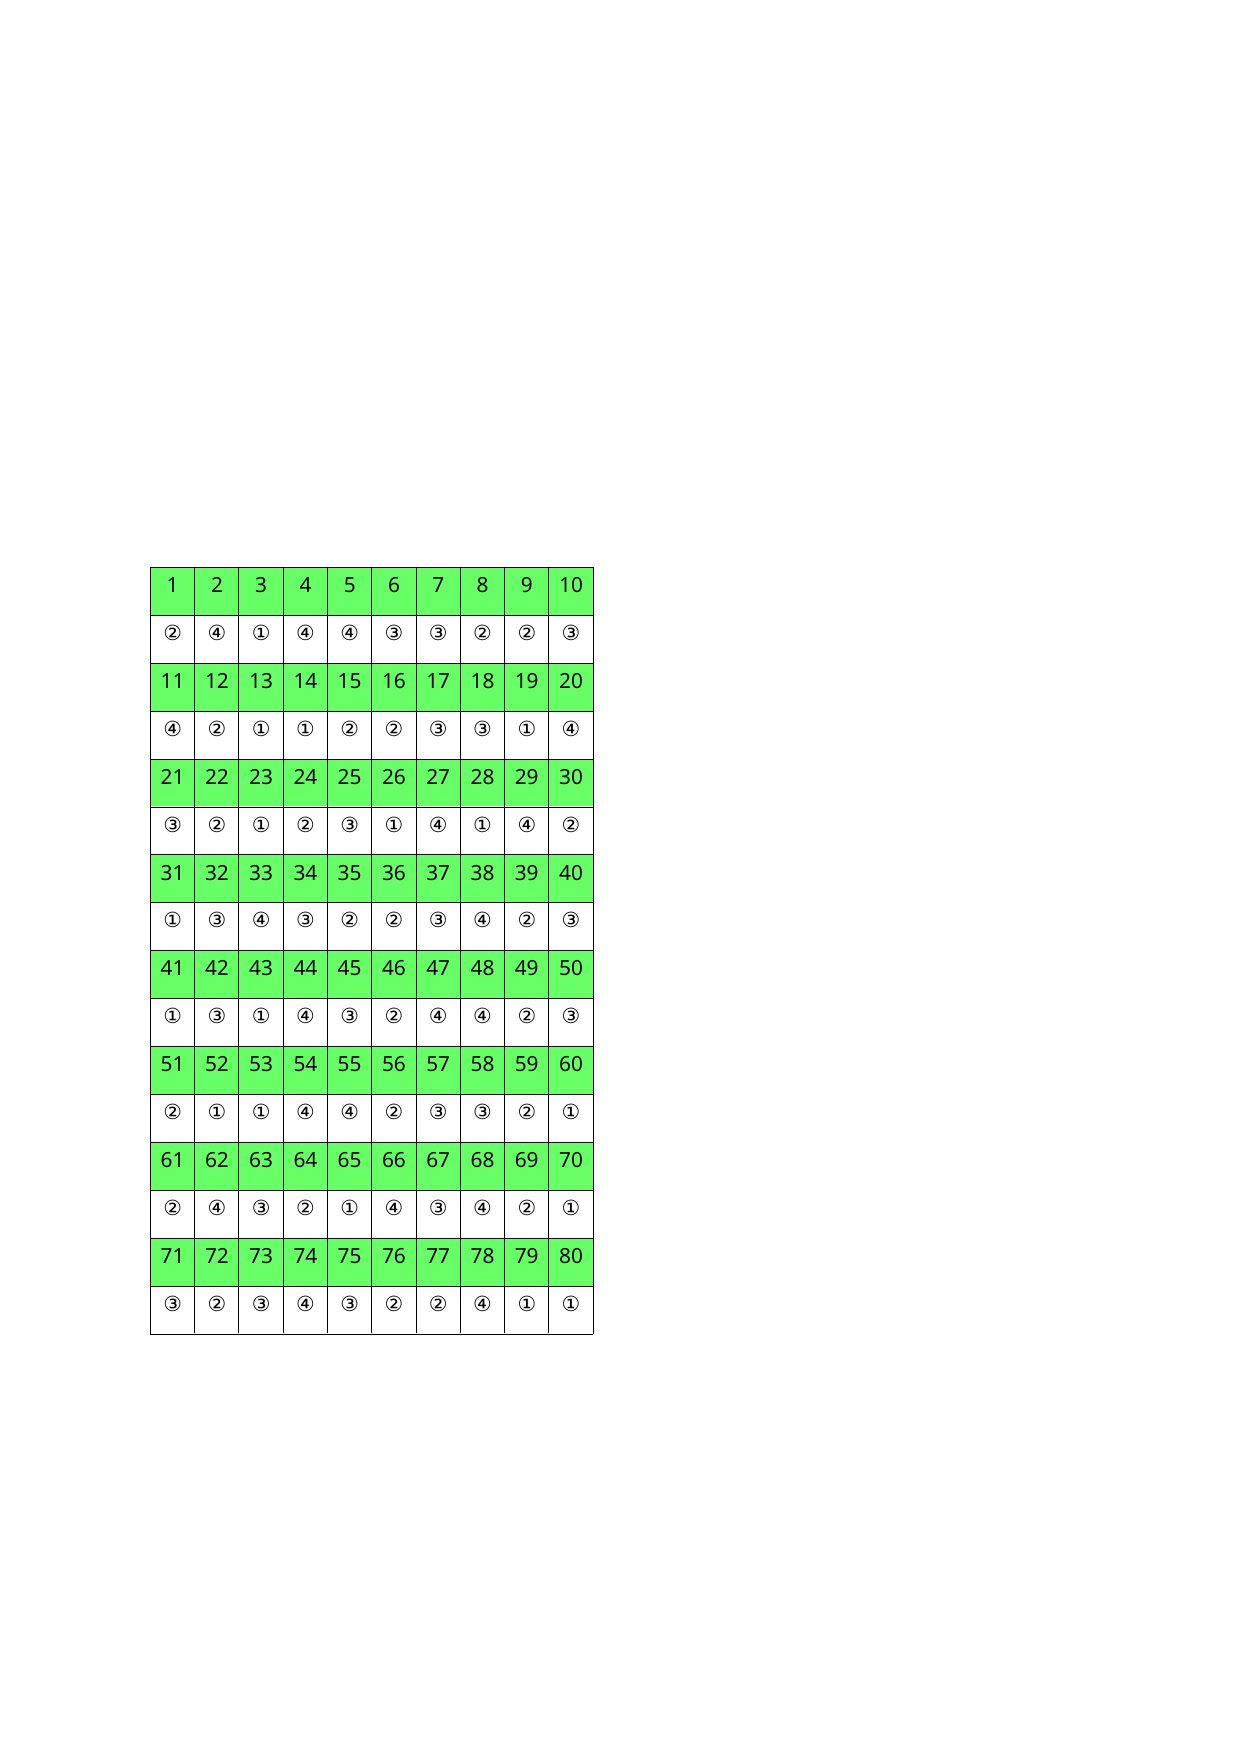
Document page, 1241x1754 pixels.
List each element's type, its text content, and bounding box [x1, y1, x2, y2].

table_cell 60 [549, 1047, 593, 1094]
table_cell ① [372, 808, 416, 854]
table_cell 16 [372, 664, 416, 711]
table_cell 45 [328, 951, 371, 998]
table_cell 15 [328, 664, 371, 711]
table_cell ③ [328, 1287, 371, 1333]
table_cell 22 [195, 760, 238, 806]
table_cell 13 [239, 664, 283, 711]
table_cell 61 [151, 1143, 194, 1190]
table_cell ④ [461, 1191, 504, 1238]
table_cell ④ [417, 808, 460, 854]
table_cell 75 [328, 1239, 371, 1286]
table_cell 69 [505, 1143, 548, 1190]
table_cell ① [151, 903, 194, 950]
table_cell ① [195, 1095, 238, 1142]
table_cell ③ [417, 903, 460, 950]
table_cell ③ [417, 1191, 460, 1238]
table_cell ① [239, 616, 283, 663]
table_cell ② [505, 1095, 548, 1142]
table_cell 29 [505, 760, 548, 806]
table_cell ④ [417, 999, 460, 1046]
table_cell 70 [549, 1143, 593, 1190]
table_cell 79 [505, 1239, 548, 1286]
table_cell ④ [505, 808, 548, 854]
table_cell 38 [461, 855, 504, 902]
table_cell ④ [284, 1287, 327, 1333]
table_cell 71 [151, 1239, 194, 1286]
table_cell 20 [549, 664, 593, 711]
table_cell ③ [195, 903, 238, 950]
table_cell ④ [151, 712, 194, 758]
table_cell ③ [372, 616, 416, 663]
table_cell ④ [372, 1191, 416, 1238]
table_cell 78 [461, 1239, 504, 1286]
table_cell 58 [461, 1047, 504, 1094]
table_cell 62 [195, 1143, 238, 1190]
table_cell ① [239, 808, 283, 854]
table_cell ① [505, 712, 548, 758]
table_cell 56 [372, 1047, 416, 1094]
table_header 4 [284, 568, 327, 615]
table_cell 35 [328, 855, 371, 902]
table_cell ① [549, 1095, 593, 1142]
table_cell ② [417, 1287, 460, 1333]
table_cell 24 [284, 760, 327, 806]
table_cell ② [151, 616, 194, 663]
table_cell ② [372, 999, 416, 1046]
table_cell 18 [461, 664, 504, 711]
table_cell ② [372, 1287, 416, 1333]
table_cell 43 [239, 951, 283, 998]
table_cell 51 [151, 1047, 194, 1094]
table_cell 59 [505, 1047, 548, 1094]
table_cell 21 [151, 760, 194, 806]
table_cell ① [284, 712, 327, 758]
table_cell ① [239, 712, 283, 758]
table_cell 52 [195, 1047, 238, 1094]
table_cell 39 [505, 855, 548, 902]
table_cell ① [461, 808, 504, 854]
table_cell 41 [151, 951, 194, 998]
table_cell ② [372, 712, 416, 758]
table_header 5 [328, 568, 371, 615]
table_cell ② [328, 903, 371, 950]
table_cell ① [328, 1191, 371, 1238]
table_cell 27 [417, 760, 460, 806]
table_cell ④ [195, 616, 238, 663]
table_cell ③ [151, 808, 194, 854]
table_cell ② [284, 1191, 327, 1238]
table_cell ③ [195, 999, 238, 1046]
table_cell 26 [372, 760, 416, 806]
table_cell ② [195, 1287, 238, 1333]
table_cell ④ [461, 999, 504, 1046]
table_cell ① [151, 999, 194, 1046]
table_cell ③ [151, 1287, 194, 1333]
table_cell 19 [505, 664, 548, 711]
table_cell 80 [549, 1239, 593, 1286]
table_cell 64 [284, 1143, 327, 1190]
table_cell ② [505, 999, 548, 1046]
table_header 6 [372, 568, 416, 615]
table_cell 12 [195, 664, 238, 711]
table_cell ④ [549, 712, 593, 758]
table_cell ① [549, 1287, 593, 1333]
table_header 9 [505, 568, 548, 615]
table_header 2 [195, 568, 238, 615]
table_cell ④ [239, 903, 283, 950]
table_cell 32 [195, 855, 238, 902]
table_cell ② [372, 1095, 416, 1142]
table_cell ② [151, 1191, 194, 1238]
table_cell 47 [417, 951, 460, 998]
table_cell 57 [417, 1047, 460, 1094]
table_cell ② [195, 808, 238, 854]
table_cell ③ [417, 712, 460, 758]
table_cell ② [195, 712, 238, 758]
table_cell ② [151, 1095, 194, 1142]
table_cell ③ [328, 999, 371, 1046]
table_cell ④ [284, 999, 327, 1046]
table_cell 66 [372, 1143, 416, 1190]
table_cell 68 [461, 1143, 504, 1190]
table_cell ② [549, 808, 593, 854]
table_cell 67 [417, 1143, 460, 1190]
table_cell ④ [195, 1191, 238, 1238]
table_cell ④ [284, 1095, 327, 1142]
table_cell ③ [461, 1095, 504, 1142]
table_cell 76 [372, 1239, 416, 1286]
table_cell ② [372, 903, 416, 950]
table_cell 25 [328, 760, 371, 806]
table_header 8 [461, 568, 504, 615]
table_cell ② [328, 712, 371, 758]
table_cell ② [461, 616, 504, 663]
table_cell 72 [195, 1239, 238, 1286]
table_cell ③ [239, 1287, 283, 1333]
table_cell ④ [328, 1095, 371, 1142]
table_cell 55 [328, 1047, 371, 1094]
table_header 10 [549, 568, 593, 615]
table_cell 77 [417, 1239, 460, 1286]
table_cell ③ [549, 616, 593, 663]
table_cell ③ [417, 1095, 460, 1142]
table_cell 37 [417, 855, 460, 902]
table_cell ② [505, 616, 548, 663]
table_cell 63 [239, 1143, 283, 1190]
table_cell ④ [328, 616, 371, 663]
table_cell 30 [549, 760, 593, 806]
table_cell ① [239, 999, 283, 1046]
table_cell ② [505, 903, 548, 950]
table_cell 31 [151, 855, 194, 902]
table_cell 17 [417, 664, 460, 711]
table_header 1 [151, 568, 194, 615]
table_cell ③ [239, 1191, 283, 1238]
table_cell ③ [461, 712, 504, 758]
table_cell 33 [239, 855, 283, 902]
table_cell 11 [151, 664, 194, 711]
table_cell 50 [549, 951, 593, 998]
table_cell 48 [461, 951, 504, 998]
table_cell ③ [328, 808, 371, 854]
table_cell 54 [284, 1047, 327, 1094]
table_cell ④ [284, 616, 327, 663]
table_cell 65 [328, 1143, 371, 1190]
table_cell ④ [461, 1287, 504, 1333]
table_cell 53 [239, 1047, 283, 1094]
table_cell ① [505, 1287, 548, 1333]
table_cell 74 [284, 1239, 327, 1286]
table_header 3 [239, 568, 283, 615]
table_cell 23 [239, 760, 283, 806]
table_cell 14 [284, 664, 327, 711]
table_cell ① [239, 1095, 283, 1142]
table_cell ③ [284, 903, 327, 950]
table_header 7 [417, 568, 460, 615]
table_cell 34 [284, 855, 327, 902]
table_cell 40 [549, 855, 593, 902]
table_cell 73 [239, 1239, 283, 1286]
table_cell ② [505, 1191, 548, 1238]
table_cell ③ [549, 903, 593, 950]
table_cell 42 [195, 951, 238, 998]
table_cell 44 [284, 951, 327, 998]
table_cell 28 [461, 760, 504, 806]
table_cell ① [549, 1191, 593, 1238]
table_cell ③ [417, 616, 460, 663]
table_cell ③ [549, 999, 593, 1046]
table_cell 36 [372, 855, 416, 902]
table_cell ② [284, 808, 327, 854]
table_cell 46 [372, 951, 416, 998]
table_cell 49 [505, 951, 548, 998]
table_cell ④ [461, 903, 504, 950]
